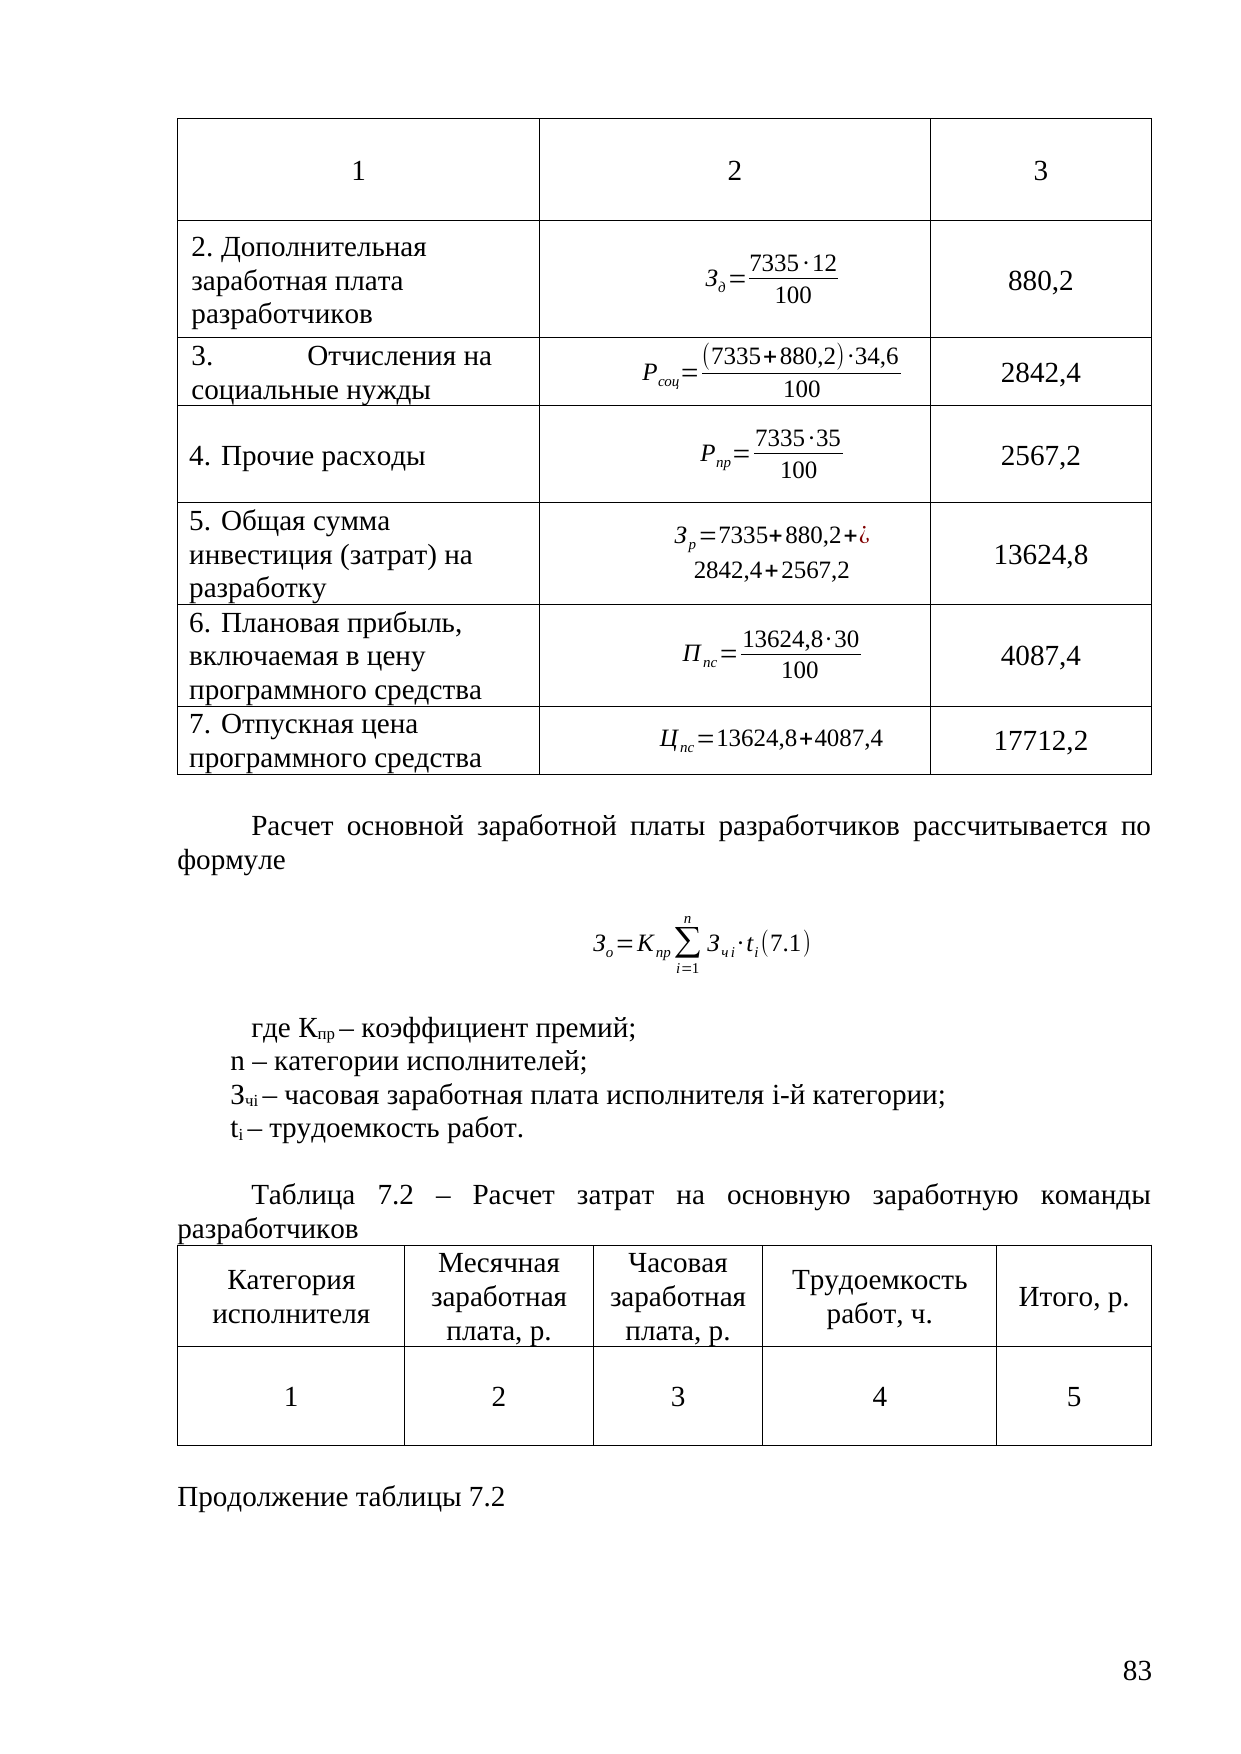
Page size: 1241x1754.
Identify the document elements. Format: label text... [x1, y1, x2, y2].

table_header Часовая заработная плата, р. [594, 1246, 762, 1346]
table_cell 1 [178, 1347, 404, 1445]
table_cell [540, 707, 930, 774]
table_cell [540, 221, 930, 337]
table_cell Отчисления на социальные нужды [178, 338, 539, 405]
table_cell 5 [997, 1347, 1151, 1445]
table_header 2 [540, 119, 930, 220]
text ti – трудоемкость работ. [177, 1110, 1152, 1144]
table_cell 2 [405, 1347, 593, 1445]
table_header Трудоемкость работ, ч. [763, 1246, 996, 1346]
table_cell Общая сумма инвестиция (затрат) на разработку [178, 503, 539, 604]
text Продолжение таблицы 7.2 [177, 1479, 1152, 1513]
table_cell [540, 503, 930, 604]
table_header 3 [931, 119, 1151, 220]
table_cell Отпускная цена программного средства [178, 707, 539, 774]
table_header Категория исполнителя [178, 1246, 404, 1346]
table_cell 13624,8 [931, 503, 1151, 604]
table_header Итого, р. [997, 1246, 1151, 1346]
table_cell 17712,2 [931, 707, 1151, 774]
text где Кпр – коэффициент премий; [177, 1010, 1152, 1043]
table_cell [540, 605, 930, 706]
table_cell [540, 406, 930, 502]
table_cell Дополнительная заработная плата разработчиков [178, 221, 539, 337]
table_cell 2567,2 [931, 406, 1151, 502]
table_cell Прочие расходы [178, 406, 539, 502]
text n – категории исполнителей; [177, 1043, 1152, 1077]
text Зчi – часовая заработная плата исполнителя i-й категории; [177, 1077, 1152, 1110]
table_cell [540, 338, 930, 405]
table_cell 4 [763, 1347, 996, 1445]
table_cell Плановая прибыль, включаемая в цену программного средства [178, 605, 539, 706]
table_cell 4087,4 [931, 605, 1151, 706]
table_header 1 [178, 119, 539, 220]
text Таблица 7.2 – Расчет затрат на основную заработную команды разработчиков [177, 1177, 1152, 1244]
text Расчет основной заработной платы разработчиков рассчитывается по формуле [177, 808, 1152, 875]
table_cell 880,2 [931, 221, 1151, 337]
table_header Месячная заработная плата, р. [405, 1246, 593, 1346]
table_cell 2842,4 [931, 338, 1151, 405]
table_cell 3 [594, 1347, 762, 1445]
